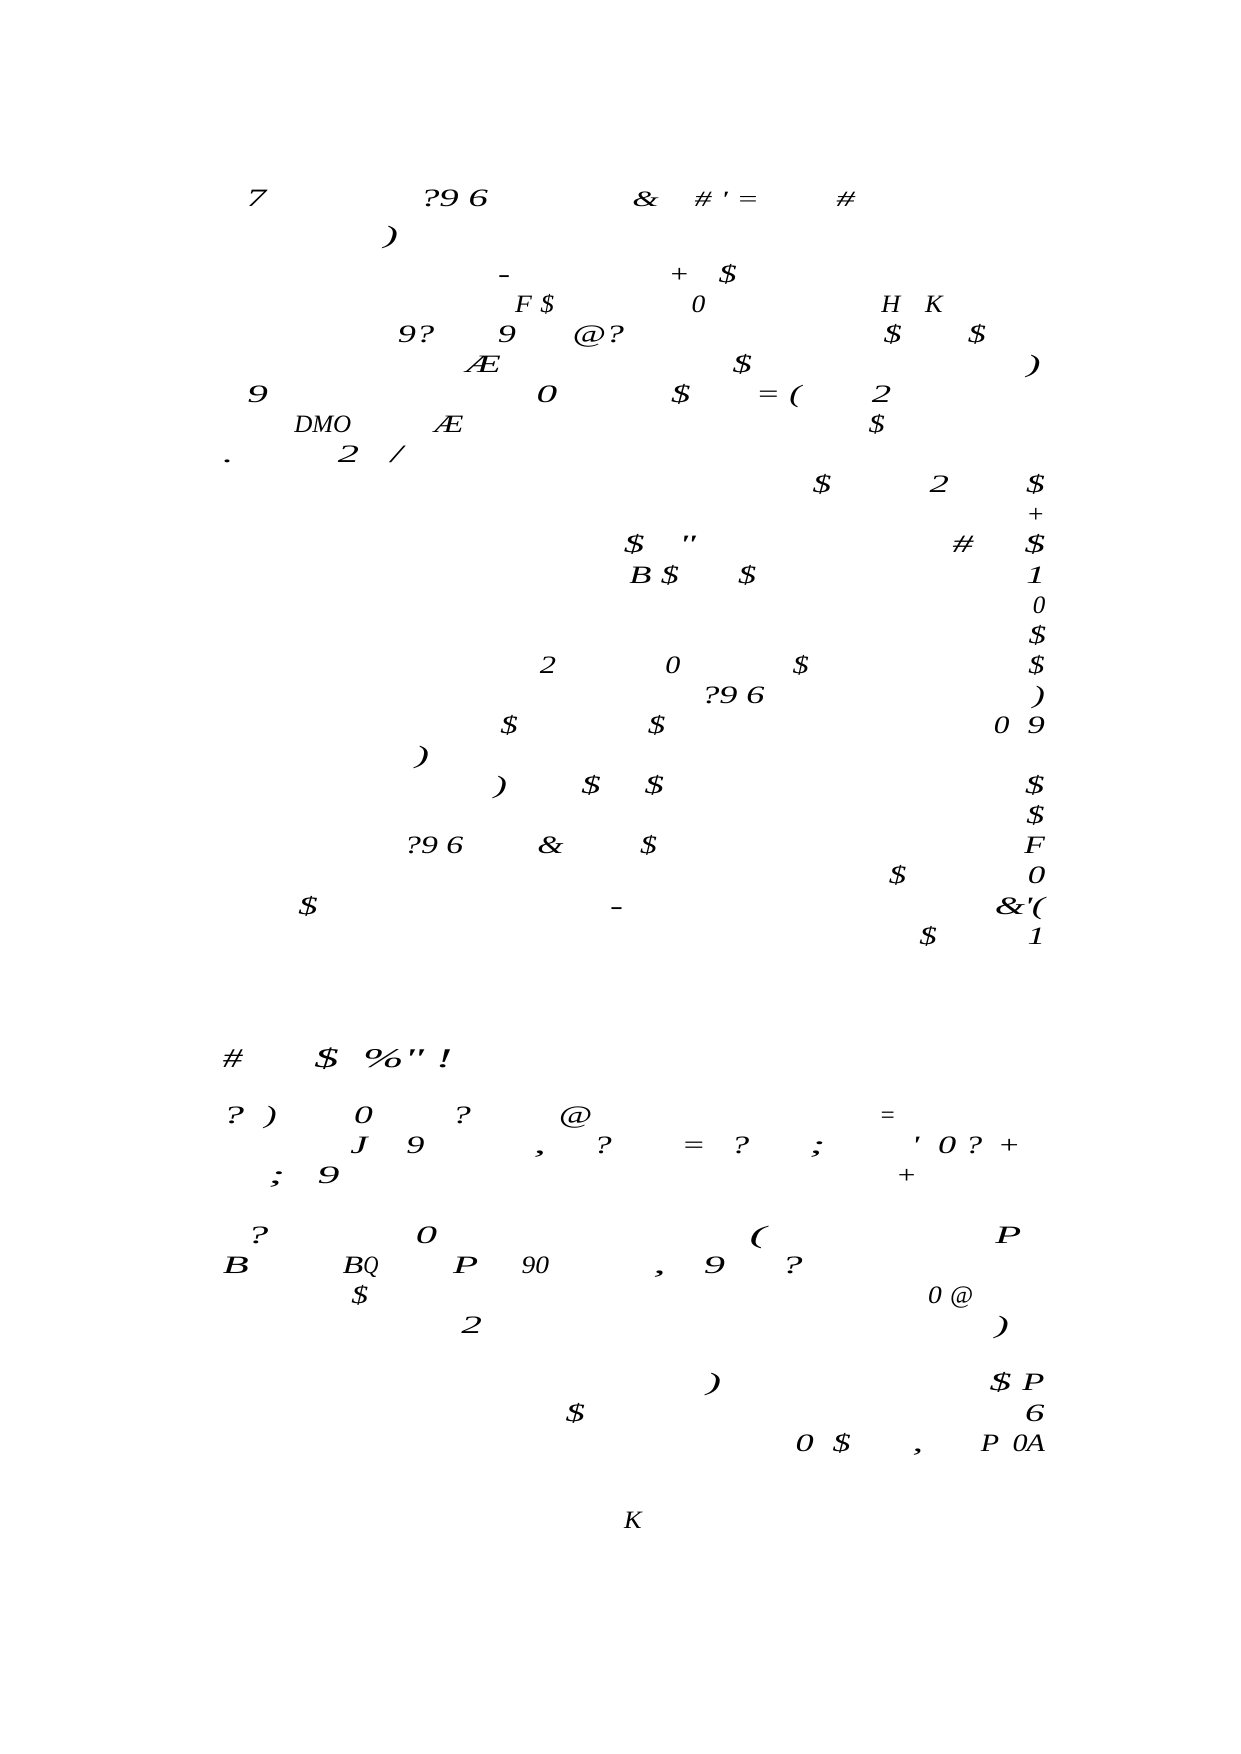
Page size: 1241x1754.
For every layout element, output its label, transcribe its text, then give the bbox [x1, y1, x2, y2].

text # $ %" ! [223, 1042, 1065, 1073]
text ?9 6 ) [175, 680, 1046, 709]
text $ - &'( [175, 891, 1045, 919]
text $ 0 [175, 860, 1046, 889]
subtitle ?9 6 & $ F [175, 830, 1046, 859]
subtitle F $ 0 H K [223, 289, 1065, 318]
subtitle ? 0 ( P B BQ P 90 , 9 ? [223, 1220, 1032, 1279]
text 2 0 $ $ [175, 650, 1045, 679]
text ) $ $ $ [175, 770, 1045, 799]
text 7 ?9 6 & # ' = # [225, 183, 1065, 212]
text + [175, 499, 1046, 528]
text $ $ 0 9 [175, 710, 1045, 739]
text . 2 / [223, 439, 1065, 468]
subtitle ) $ P [175, 1367, 1045, 1396]
text ? ) 0 ? @ = [223, 1100, 1065, 1128]
text ) [225, 221, 1065, 249]
text 9? 9 @? $ $ [223, 319, 1065, 348]
text $ " # $ [175, 529, 1046, 558]
text $ 0 @ [223, 1280, 1065, 1308]
text - + $ [223, 259, 1065, 288]
text $ [175, 620, 1046, 648]
text $ 2 $ [175, 469, 1045, 498]
subtitle Æ $ ) 9 0 $ = ( 2 [223, 349, 1050, 408]
text 0 [175, 590, 1046, 618]
text $ 6 [175, 1398, 1045, 1427]
subtitle J 9 , ? = ? ; ' 0 ? + [223, 1130, 1065, 1158]
subtitle 0 $ , P 0A [175, 1428, 1045, 1457]
text ) [223, 740, 1065, 769]
subtitle B $ $ 1 [175, 560, 1046, 588]
text ; 9 + [223, 1160, 1065, 1189]
text DMO Æ $ [223, 409, 1065, 438]
text 2 ) [223, 1310, 1065, 1339]
text $ 1 [175, 921, 1046, 949]
text $ [175, 800, 1045, 829]
